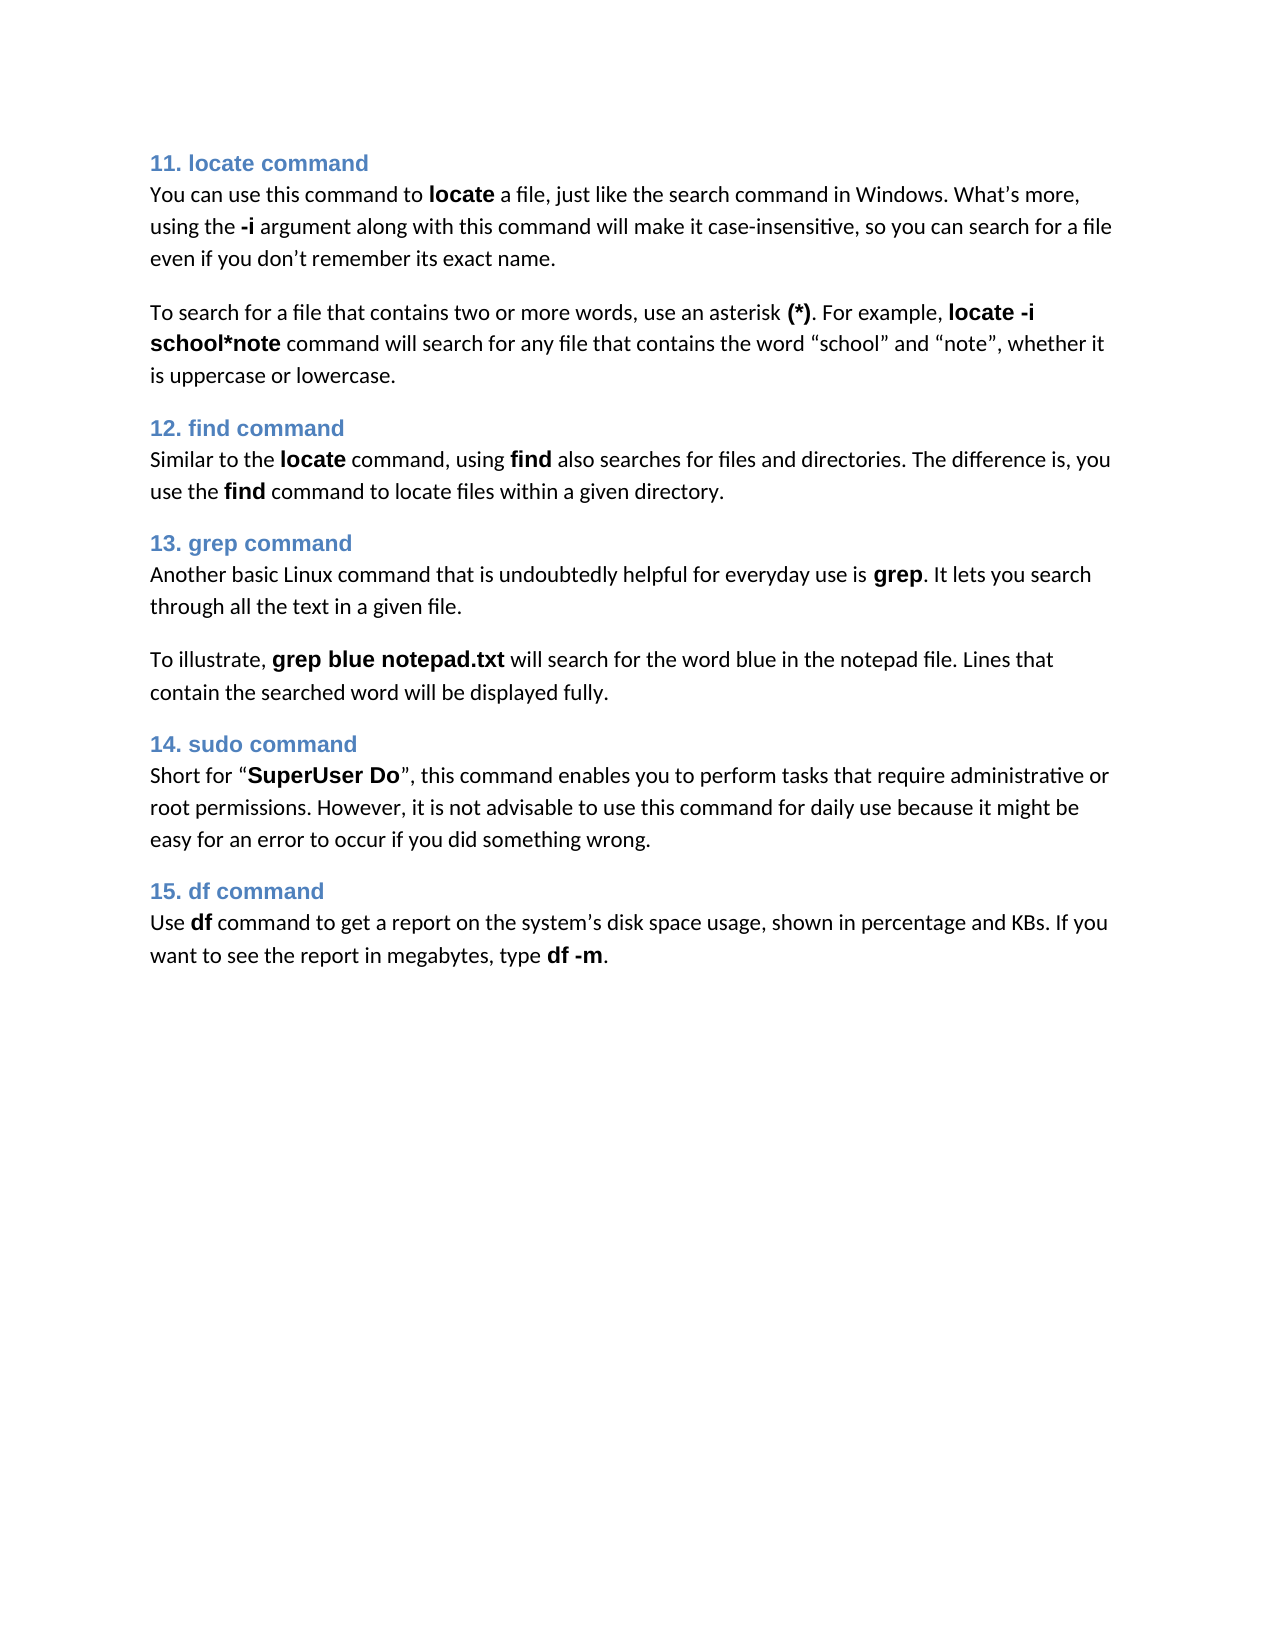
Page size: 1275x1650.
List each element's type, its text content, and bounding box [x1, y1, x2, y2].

subtitle 13. grep command [150, 530, 1125, 556]
text You can use this command to locate a file, just like the search command in Windows. What’s more, using the -i argument along with this command will make it case-insensitive, so you can search for a file even if you don’t remember its exact name. [150, 180, 1125, 273]
text To search for a file that contains two or more words, use an asterisk (*). For example, locate -i school*note command will search for any file that contains the word “school” and “note”, whether it is uppercase or lowercase. [150, 298, 1125, 390]
text To illustrate, grep blue notepad.txt will search for the word blue in the notepad file. Lines that contain the searched word will be displayed fully. [150, 646, 1125, 706]
subtitle 14. sudo command [150, 731, 1125, 757]
text Use df command to get a report on the system’s disk space usage, shown in percentage and KBs. If you want to see the report in megabytes, type df -m. [150, 908, 1125, 969]
subtitle 15. df command [150, 878, 1125, 905]
text Similar to the locate command, using find also searches for files and directories. The difference is, you use the find command to locate files within a given directory. [150, 445, 1125, 505]
text Another basic Linux command that is undoubtedly helpful for everyday use is grep. It lets you search through all the text in a given file. [150, 560, 1125, 621]
subtitle 11. locate command [150, 150, 1125, 176]
text Short for “SuperUser Do”, this command enables you to perform tasks that require administrative or root permissions. However, it is not advisable to use this command for daily use because it might be easy for an error to occur if you did something wrong. [150, 761, 1125, 853]
subtitle 12. find command [150, 415, 1125, 441]
